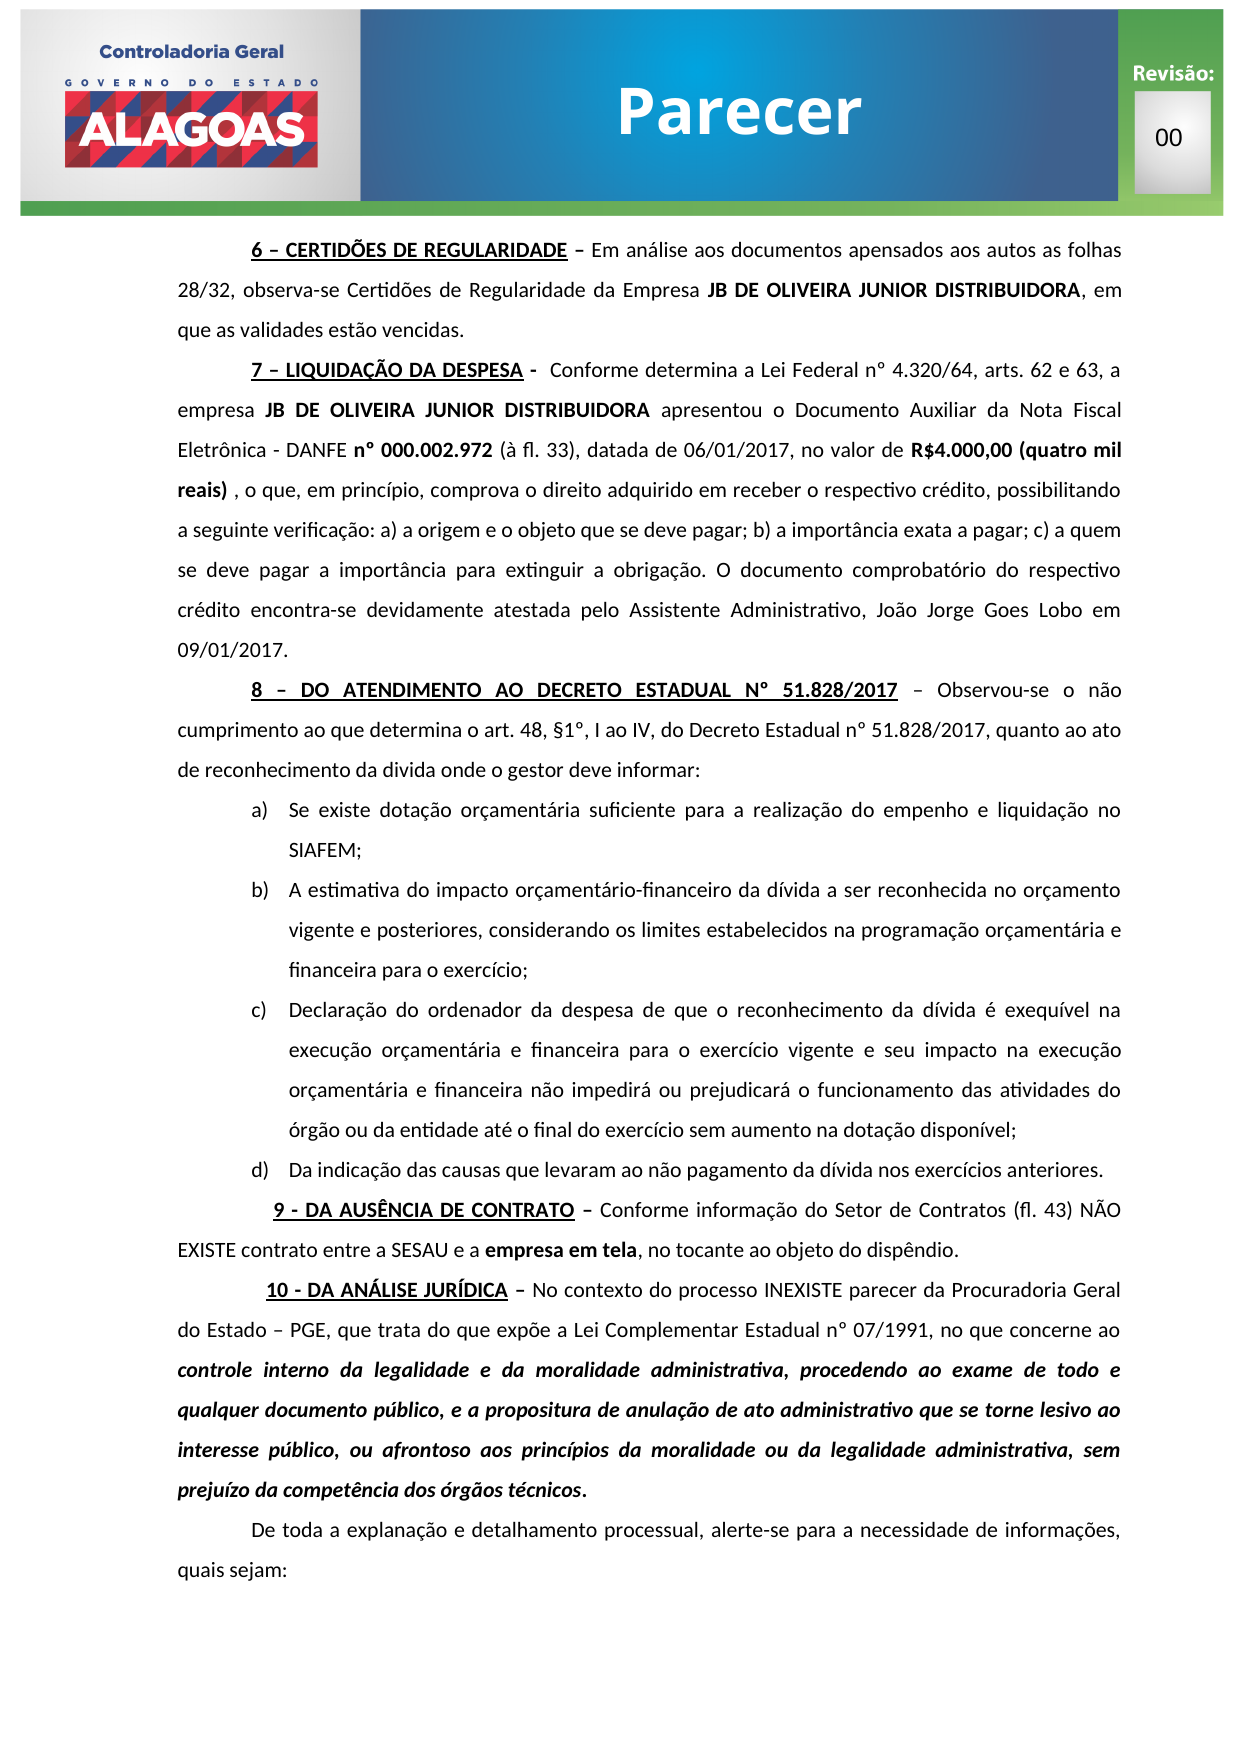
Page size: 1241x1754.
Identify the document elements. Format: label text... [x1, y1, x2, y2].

text 7 – LIQUIDAÇÃO DA DESPESA - Conforme determina a Lei Federal nº 4.320/64, arts. 62 e 63, a empresa JB DE OLIVEIRA JUNIOR DISTRIBUIDORA apresentou o Documento Auxiliar da Nota Fiscal Eletrônica - DANFE nº 000.002.972 (à fl. 33), datada de 06/01/2017, no valor de R$4.000,00 (quatro mil reais) , o que, em princípio, comprova o direito adquirido em receber o respectivo crédito, possibilitando a seguinte verificação: a) a origem e o objeto que se deve pagar; b) a importância exata a pagar; c) a quem se deve pagar a importância para extinguir a obrigação. O documento comprobatório do respectivo crédito encontra-se devidamente atestada pelo Assistente Administrativo, João Jorge Goes Lobo em 09/01/2017. [177, 356, 1122, 663]
text 8 – DO ATENDIMENTO AO DECRETO ESTADUAL Nº 51.828/2017 – Observou-se o não cumprimento ao que determina o art. 48, §1º, I ao IV, do Decreto Estadual nº 51.828/2017, quanto ao ato de reconhecimento da divida onde o gestor deve informar: [177, 676, 1122, 783]
list Da indicação das causas que levaram ao não pagamento da dívida nos exercícios anteriores. [251, 1156, 1122, 1183]
text 6 – CERTIDÕES DE REGULARIDADE – Em análise aos documentos apensados aos autos as folhas 28/32, observa-se Certidões de Regularidade da Empresa JB DE OLIVEIRA JUNIOR DISTRIBUIDORA, em que as validades estão vencidas. [177, 236, 1122, 343]
text 10 - DA ANÁLISE JURÍDICA – No contexto do processo INEXISTE parecer da Procuradoria Geral do Estado – PGE, que trata do que expõe a Lei Complementar Estadual nº 07/1991, no que concerne ao controle interno da legalidade e da moralidade administrativa, procedendo ao exame de todo e qualquer documento público, e a propositura de anulação de ato administrativo que se torne lesivo ao interesse público, ou afrontoso aos princípios da moralidade ou da legalidade administrativa, sem prejuízo da competência dos órgãos técnicos. [177, 1276, 1122, 1503]
text De toda a explanação e detalhamento processual, alerte-se para a necessidade de informações, quais sejam: [177, 1516, 1122, 1583]
list A estimativa do impacto orçamentário-financeiro da dívida a ser reconhecida no orçamento vigente e posteriores, considerando os limites estabelecidos na programação orçamentária e financeira para o exercício; [251, 876, 1122, 983]
picture [20, 9, 1224, 216]
list Declaração do ordenador da despesa de que o reconhecimento da dívida é exequível na execução orçamentária e financeira para o exercício vigente e seu impacto na execução orçamentária e financeira não impedirá ou prejudicará o funcionamento das atividades do órgão ou da entidade até o final do exercício sem aumento na dotação disponível; [251, 996, 1122, 1143]
text 9 - DA AUSÊNCIA DE CONTRATO – Conforme informação do Setor de Contratos (fl. 43) NÃO EXISTE contrato entre a SESAU e a empresa em tela, no tocante ao objeto do dispêndio. [177, 1196, 1122, 1263]
list Se existe dotação orçamentária suficiente para a realização do empenho e liquidação no SIAFEM; [251, 796, 1122, 863]
